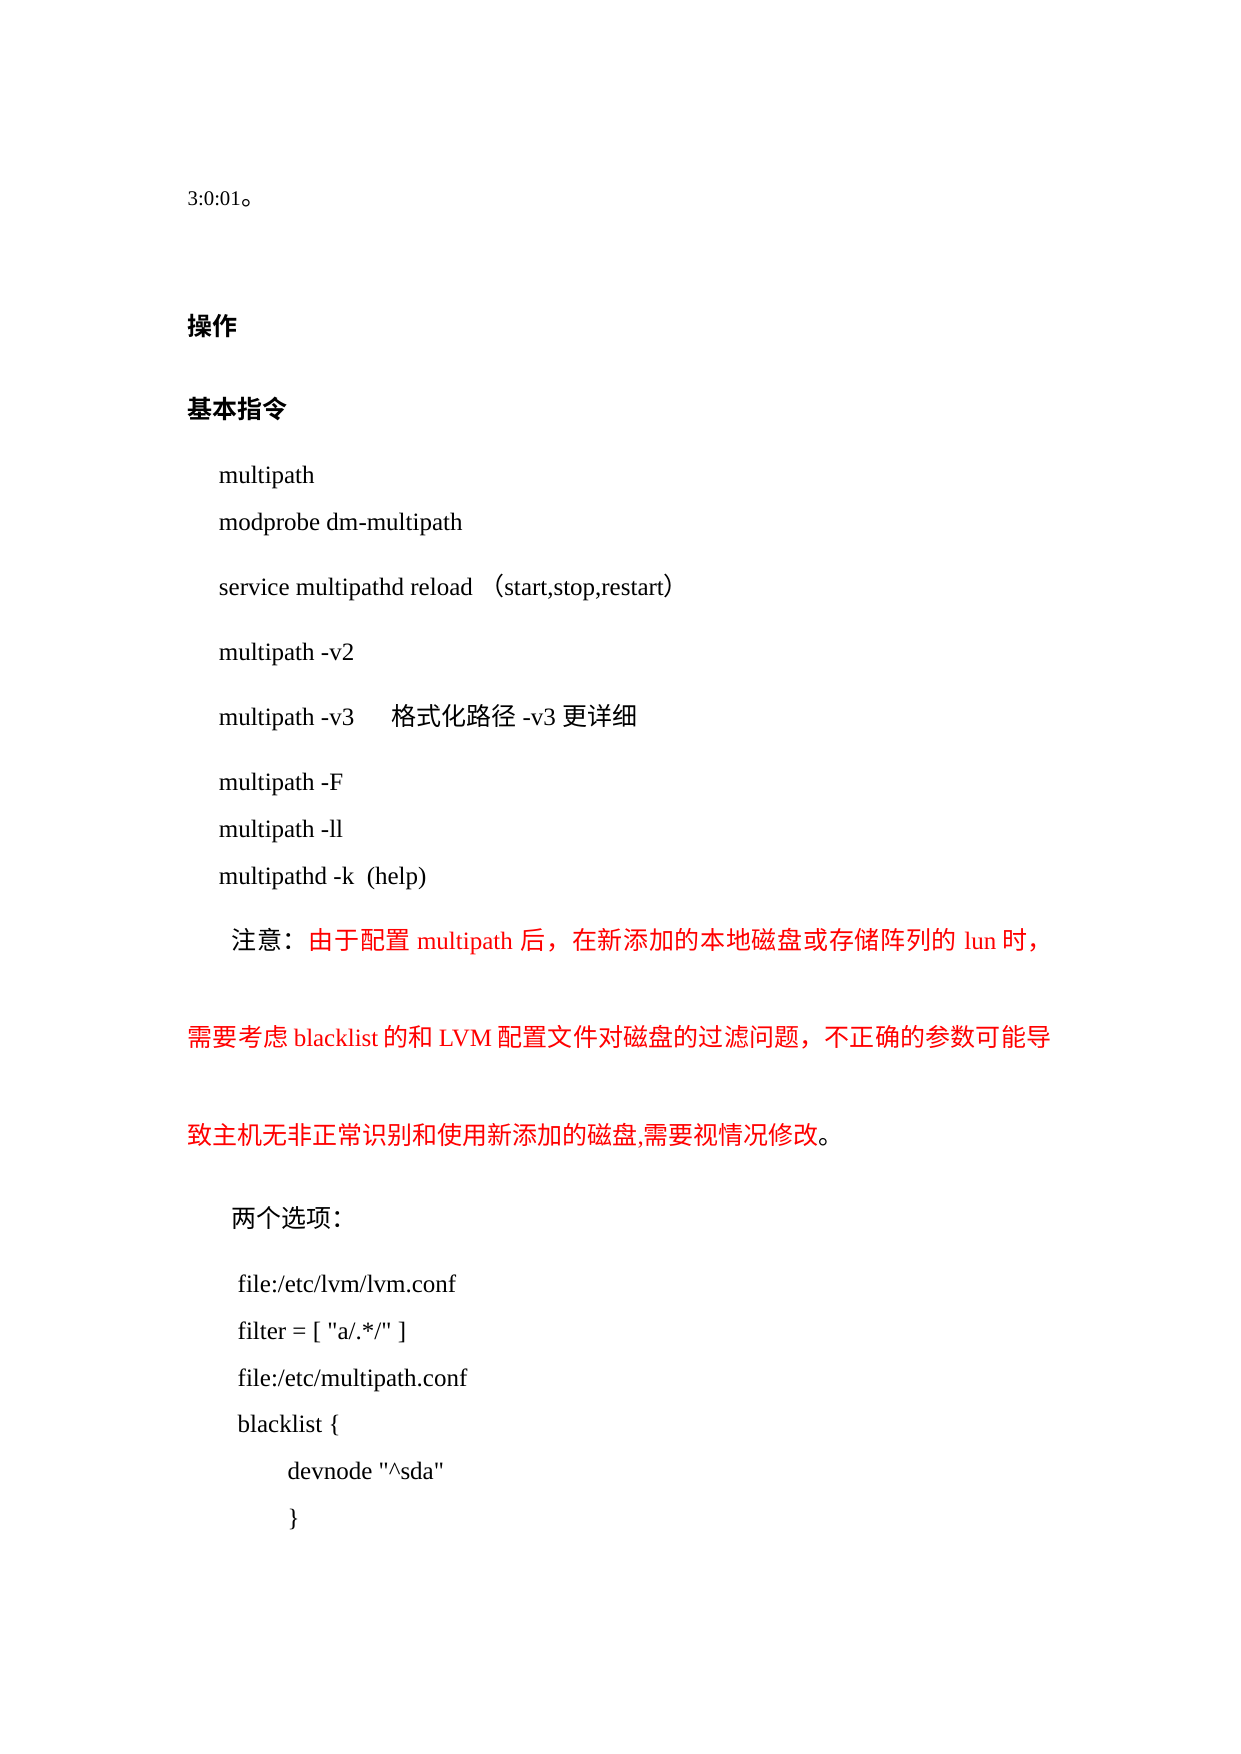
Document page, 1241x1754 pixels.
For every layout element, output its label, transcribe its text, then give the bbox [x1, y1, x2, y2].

text multipath -v2 [187, 635, 1053, 668]
text 注意：由于配置multipath 后，在新添加的本地磁盘或存储阵列的lun时，需要考虑blacklist的和LVM配置文件对磁盘的过滤问题，不正确的参数可能导致主机无非正常识别和使用新添加的磁盘,需要视情况修改。 [187, 906, 1053, 1166]
subtitle 基本指令 [187, 375, 1053, 440]
text devnode "^sda" [237, 1454, 1053, 1487]
text 2:0:0:1设备地址，数字分别对应：Host:Bus:Target:Lun 。比如我们让iscsi target走了两个IP地址，那么对于同一个设备只有 host字段不同。比如：2:0:0:1和3:0:01。 [187, 162, 1053, 227]
text multipath [187, 458, 1053, 491]
text file:/etc/multipath.conf [237, 1361, 1053, 1393]
text 两个选项： [187, 1184, 1053, 1249]
subtitle 操作 [187, 292, 1053, 357]
text multipath -ll [187, 812, 1053, 844]
text } [237, 1501, 1053, 1534]
text blacklist { [237, 1408, 1053, 1440]
text file:/etc/lvm/lvm.conf [237, 1267, 1053, 1299]
text filter = [ "a/.*/" ] [237, 1314, 1053, 1346]
text modprobe dm-multipath [187, 505, 1053, 538]
text service multipathd reload （start,stop,restart） [187, 552, 1053, 617]
text multipath -F [187, 765, 1053, 798]
text multipathd -k (help) [187, 859, 1053, 891]
text multipath -v3 格式化路径 -v3 更详细 [187, 682, 1053, 747]
